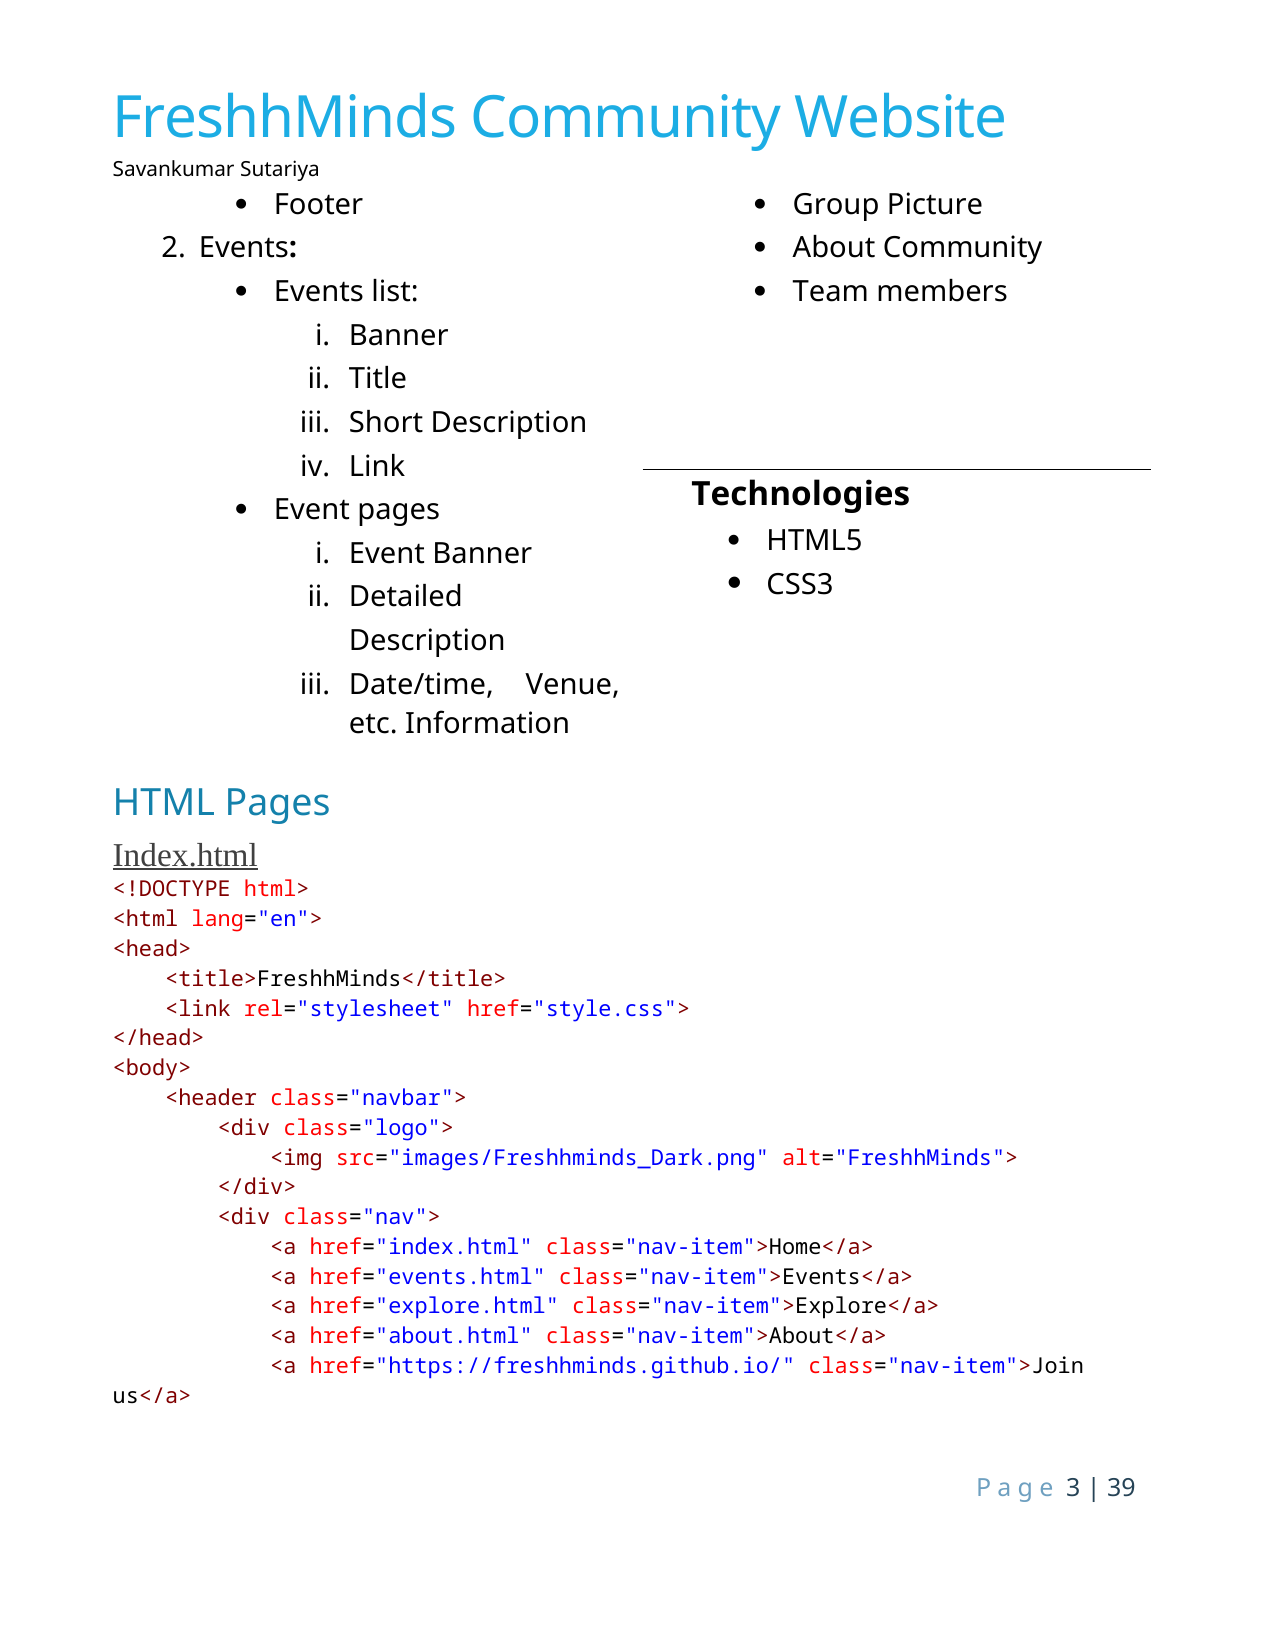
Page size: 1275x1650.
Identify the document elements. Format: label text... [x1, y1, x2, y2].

text <head> [112, 933, 1162, 963]
text <a href="index.html" class="nav-item">Home</a> [112, 1231, 1162, 1261]
text </head> [112, 1022, 1162, 1052]
text <div class="nav"> [112, 1201, 1162, 1231]
text <a href="explore.html" class="nav-item">Explore</a> [112, 1291, 1162, 1320]
text <a href="https://freshhminds.github.io/" class="nav-item">Join us</a> [112, 1350, 1162, 1410]
text <a href="about.html" class="nav-item">About</a> [112, 1320, 1162, 1350]
subtitle Index.html [112, 835, 1162, 873]
text </div> [112, 1171, 1162, 1201]
text <a href="events.html" class="nav-item">Events</a> [112, 1261, 1162, 1291]
text <link rel="stylesheet" href="style.css"> [112, 993, 1162, 1022]
subtitle HTML Pages [112, 776, 1162, 827]
text <div class="logo"> [112, 1112, 1162, 1142]
text <header class="navbar"> [112, 1082, 1162, 1112]
text <title>FreshhMinds</title> [112, 963, 1162, 993]
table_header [113, 183, 631, 742]
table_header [631, 183, 1162, 742]
text <html lang="en"> [112, 903, 1162, 933]
text <!DOCTYPE html> [112, 873, 1162, 903]
text <body> [112, 1052, 1162, 1082]
text <img src="images/Freshhminds_Dark.png" alt="FreshhMinds"> [112, 1142, 1162, 1171]
